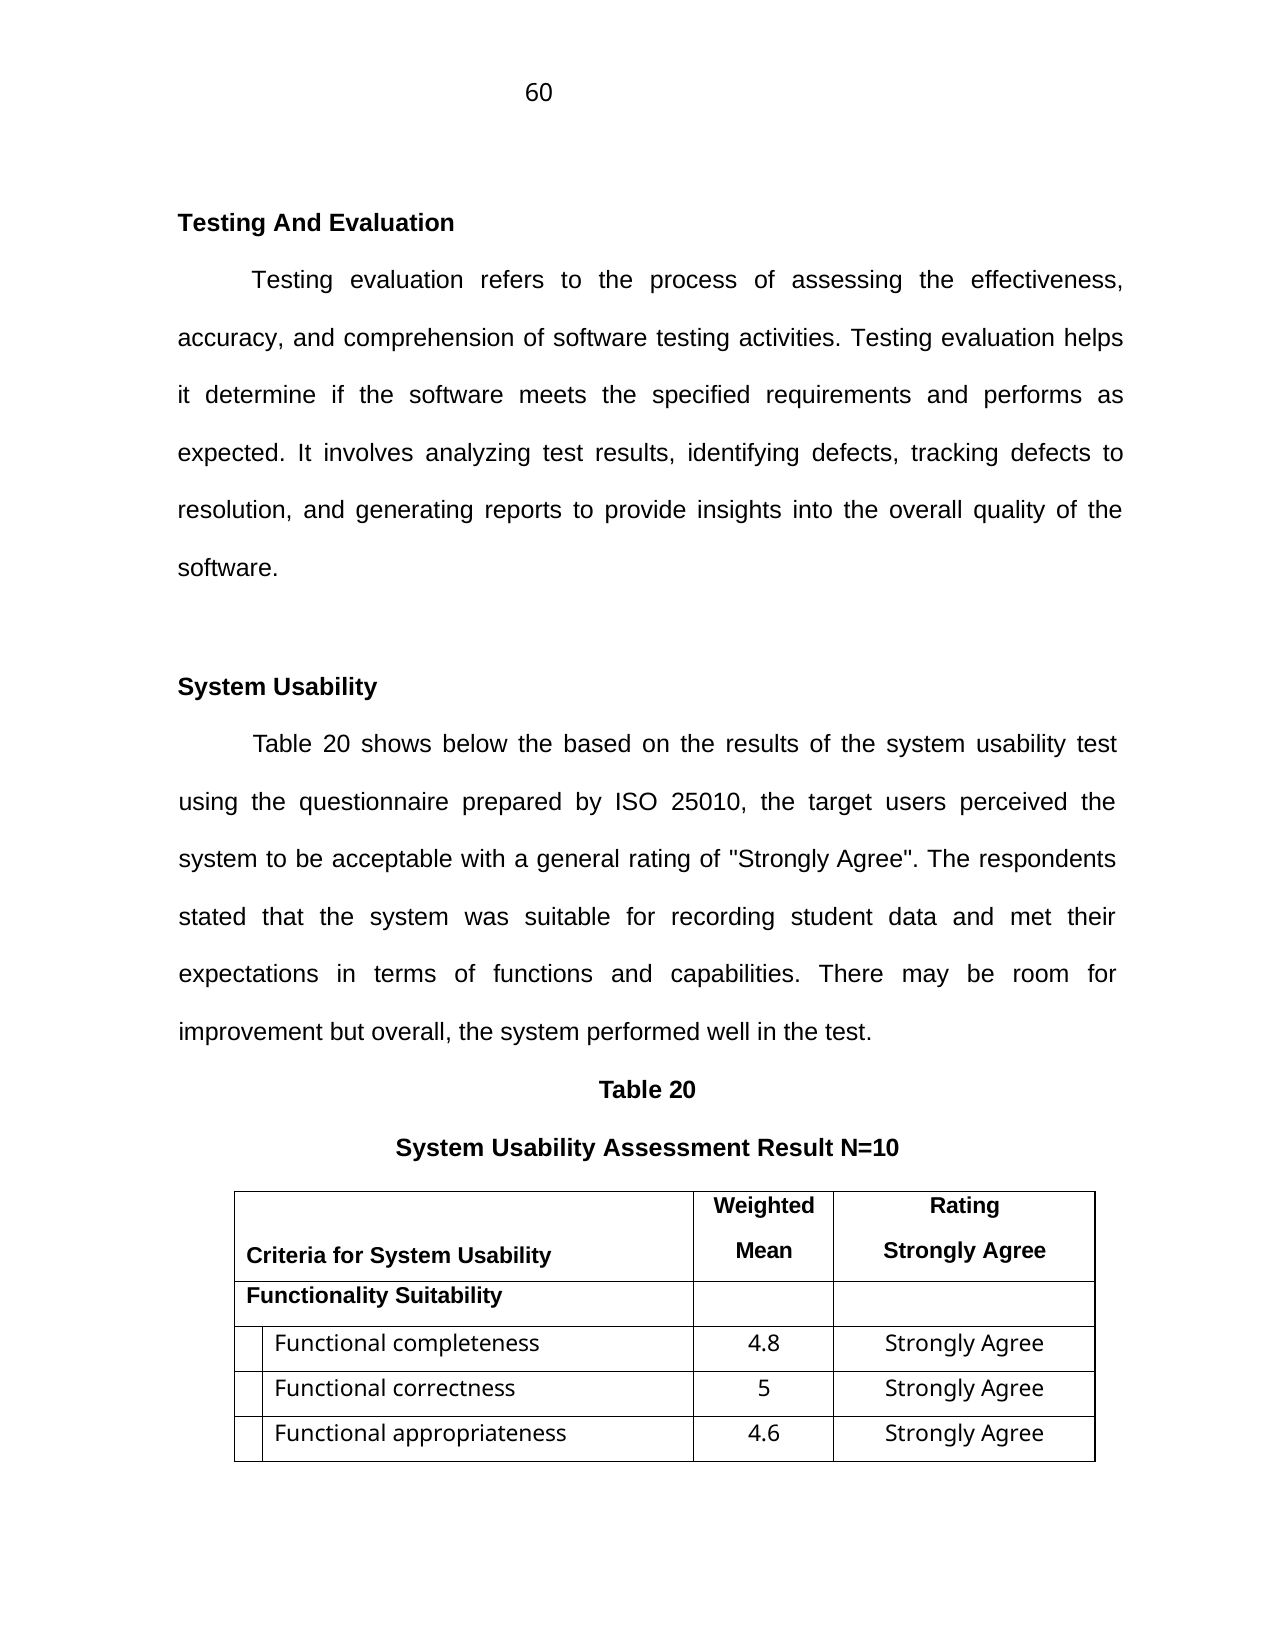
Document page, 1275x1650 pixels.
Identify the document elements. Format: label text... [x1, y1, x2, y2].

table_cell 5 [694, 1372, 833, 1416]
table_cell [235, 1327, 262, 1371]
table_cell Strongly Agree [834, 1417, 1094, 1461]
table_header Weighted Mean [694, 1192, 833, 1281]
text Table 20 [177, 1075, 1118, 1103]
table_header Criteria for System Usability [235, 1192, 693, 1281]
text Testing evaluation refers to the process of assessing the effectiveness, accuracy, and comprehension of software testing activities. Testing evaluation helps it determine if the software meets the specified requirements and performs as expected. It involves analyzing test results, identifying defects, tracking defects to resolution, and generating reports to provide insights into the overall quality of the software. [177, 265, 1125, 581]
table_cell [834, 1282, 1094, 1326]
table_cell [694, 1282, 833, 1326]
text Testing And Evaluation [177, 207, 1125, 236]
table_cell Functional completeness [263, 1327, 693, 1371]
text Table 20 shows below the based on the results of the system usability test using the questionnaire prepared by ISO 25010, the target users perceived the system to be acceptable with a general rating of "Strongly Agree". The respondents stated that the system was suitable for recording student data and met their expectations in terms of functions and capabilities. There may be room for improvement but overall, the system performed well in the test. [178, 729, 1118, 1045]
table_cell Strongly Agree [834, 1372, 1094, 1416]
table_cell 4.8 [694, 1327, 833, 1371]
table_cell [235, 1372, 262, 1416]
table_cell Functionality Suitability [235, 1282, 693, 1326]
table_cell 4.6 [694, 1417, 833, 1461]
table_cell Functional appropriateness [263, 1417, 693, 1461]
table_header Rating Strongly Agree [834, 1192, 1094, 1281]
table_cell Strongly Agree [834, 1327, 1094, 1371]
subtitle System Usability [177, 672, 1125, 700]
table_cell [235, 1417, 262, 1461]
table_cell Functional correctness [263, 1372, 693, 1416]
text System Usability Assessment Result N=10 [177, 1133, 1118, 1161]
